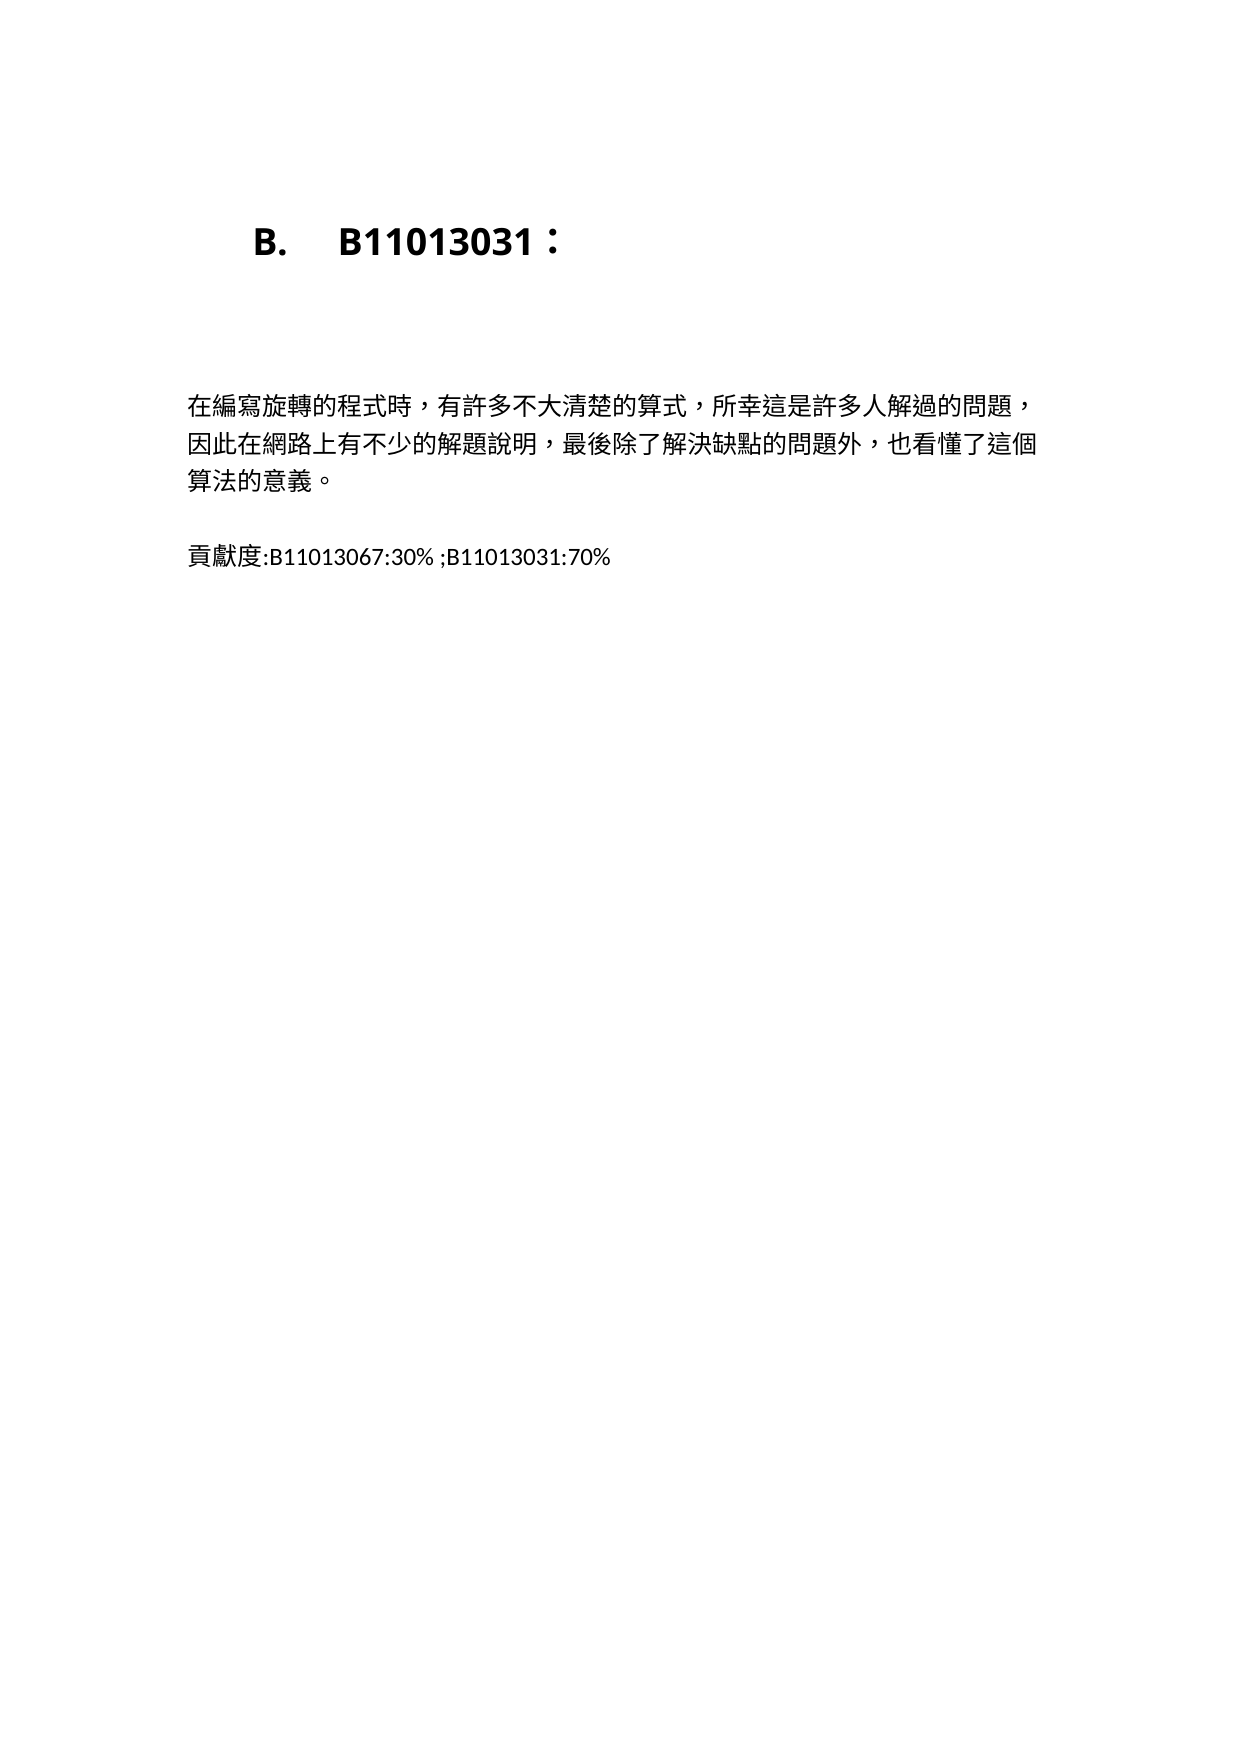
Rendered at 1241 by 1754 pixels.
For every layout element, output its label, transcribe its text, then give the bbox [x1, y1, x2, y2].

subtitle B11013031： [287, 202, 1053, 277]
text 在編寫旋轉的程式時，有許多不大清楚的算式，所幸這是許多人解過的問題，因此在網路上有不少的解題說明，最後除了解決缺點的問題外，也看懂了這個算法的意義。 [187, 386, 1053, 498]
text 貢獻度:B11013067:30% ;B11013031:70% [187, 536, 1053, 573]
